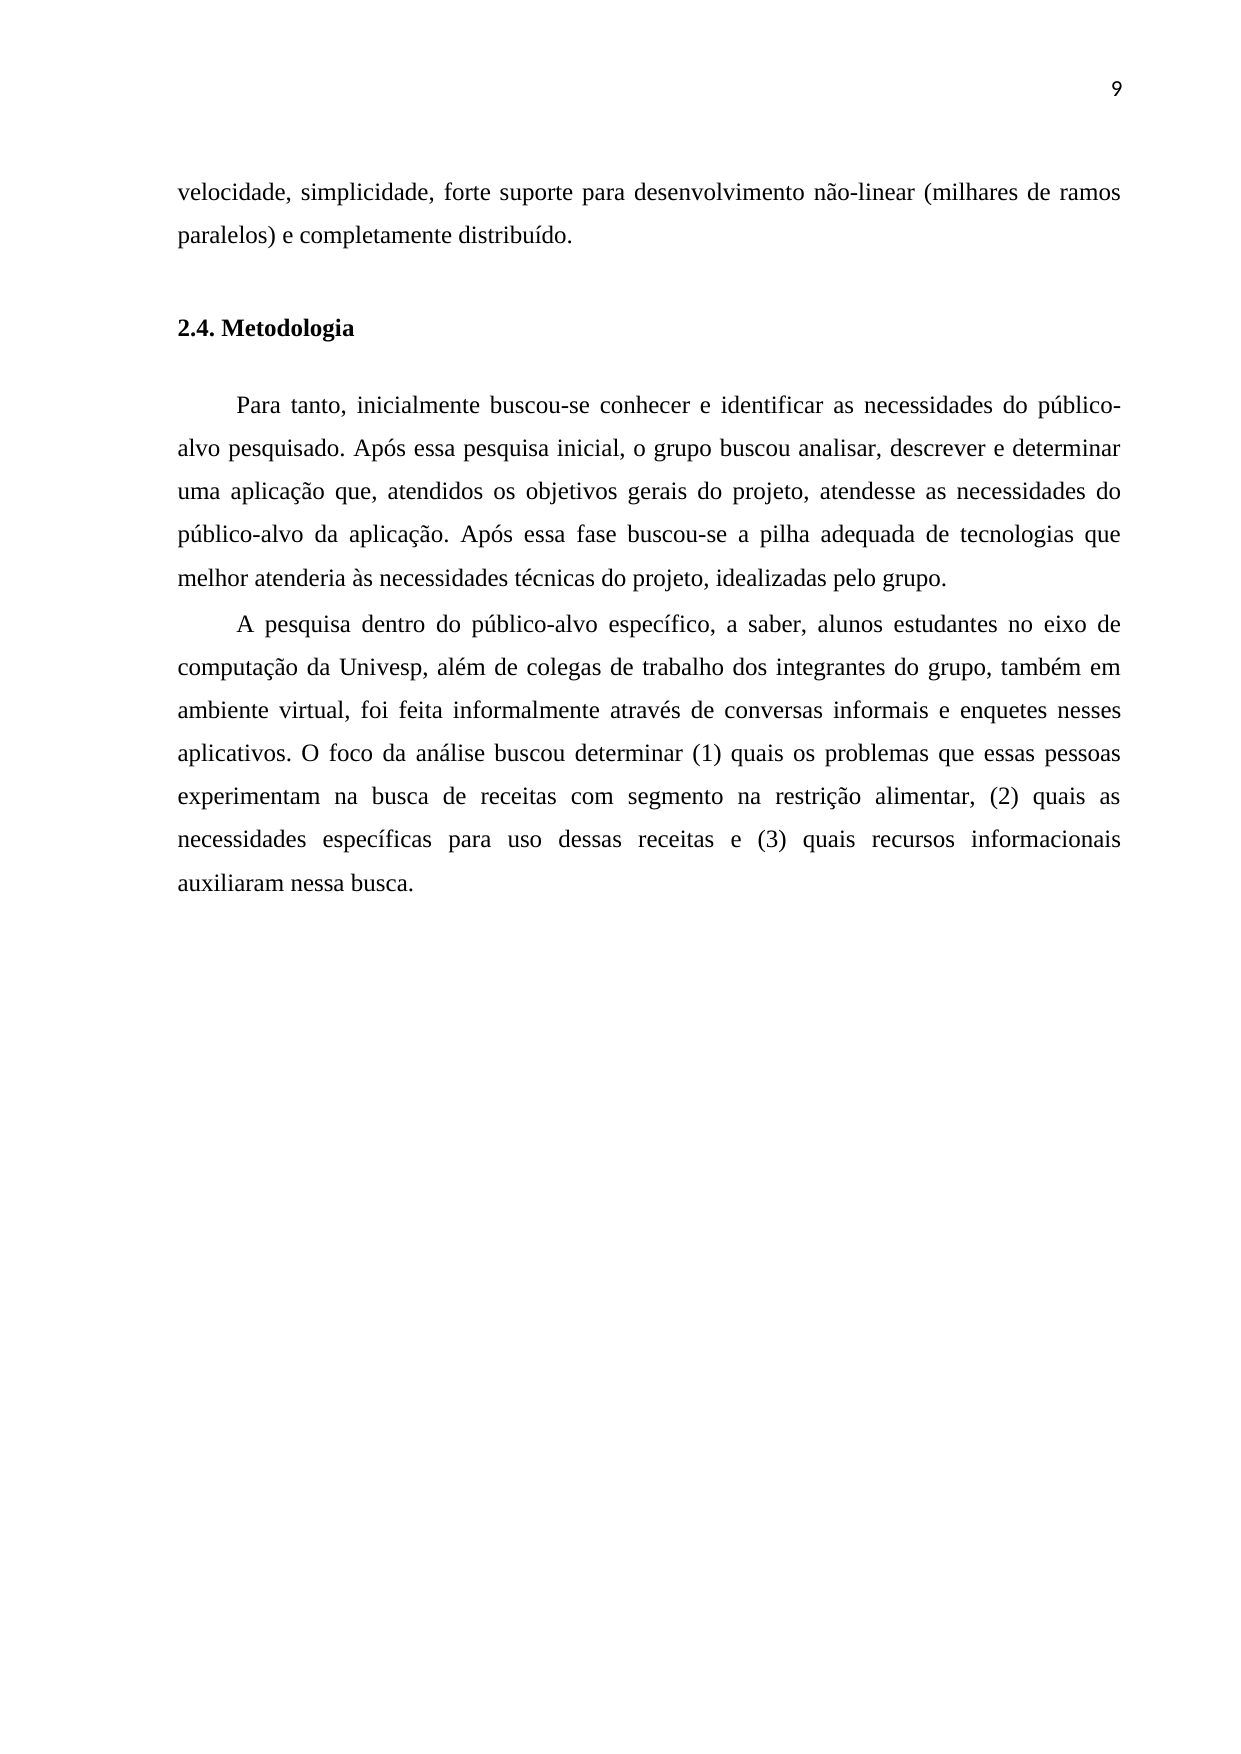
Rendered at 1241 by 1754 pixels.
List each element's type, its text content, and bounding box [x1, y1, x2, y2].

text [177, 177, 1122, 249]
subtitle 2.4. Metodologia [177, 313, 1122, 342]
text Para tanto, inicialmente buscou-se conhecer e identificar as necessidades do público-alvo pesquisado. Após essa pesquisa inicial, o grupo buscou analisar, descrever e determinar uma aplicação que, atendidos os objetivos gerais do projeto, atendesse as necessidades do público-alvo da aplicação. Após essa fase buscou-se a pilha adequada de tecnologias que melhor atenderia às necessidades técnicas do projeto, idealizadas pelo grupo. [177, 390, 1122, 591]
text A pesquisa dentro do público-alvo específico, a saber, alunos estudantes no eixo de computação da Univesp, além de colegas de trabalho dos integrantes do grupo, também em ambiente virtual, foi feita informalmente através de conversas informais e enquetes nesses aplicativos. O foco da análise buscou determinar (1) quais os problemas que essas pessoas experimentam na busca de receitas com segmento na restrição alimentar, (2) quais as necessidades específicas para uso dessas receitas e (3) quais recursos informacionais auxiliaram nessa busca. [177, 609, 1122, 896]
